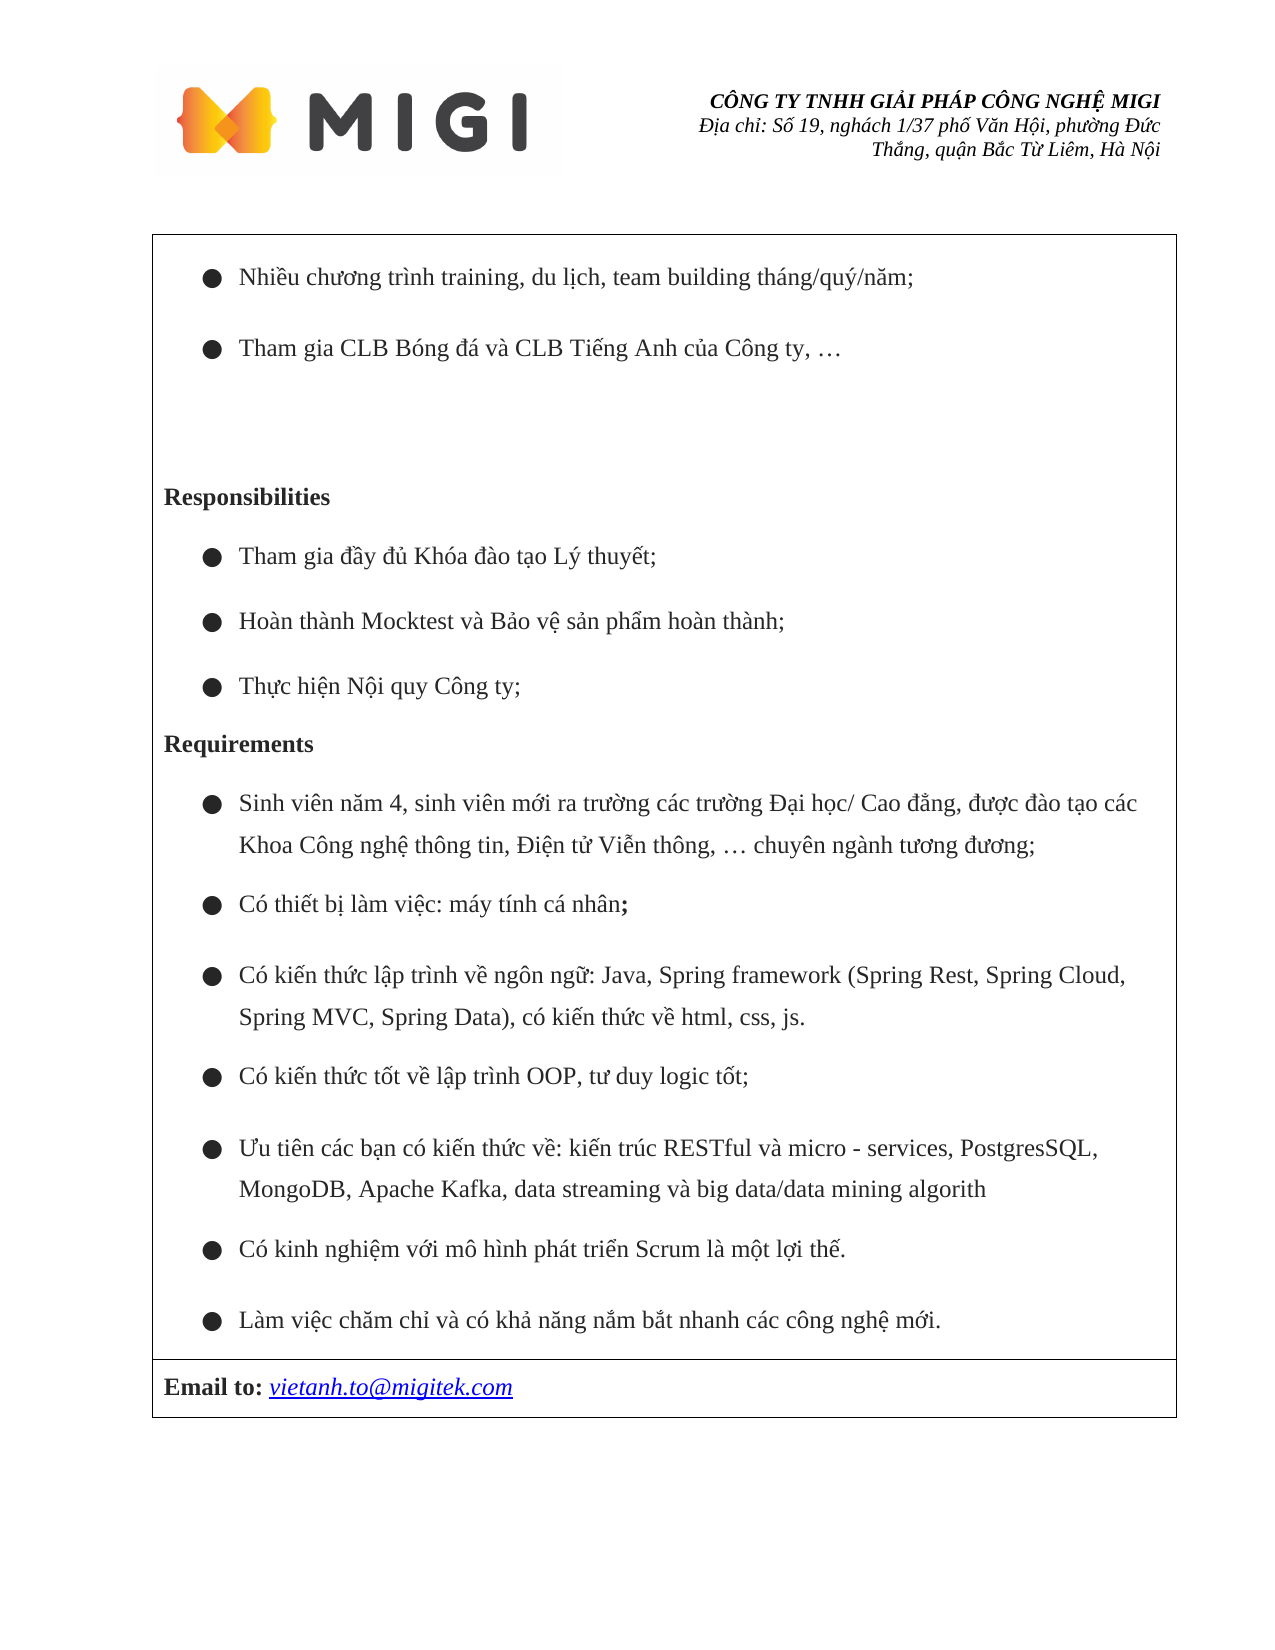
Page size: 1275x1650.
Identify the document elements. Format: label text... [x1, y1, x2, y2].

table_cell Email to: vietanh.to@migitek.com [153, 1360, 1176, 1417]
picture [153, 65, 566, 177]
